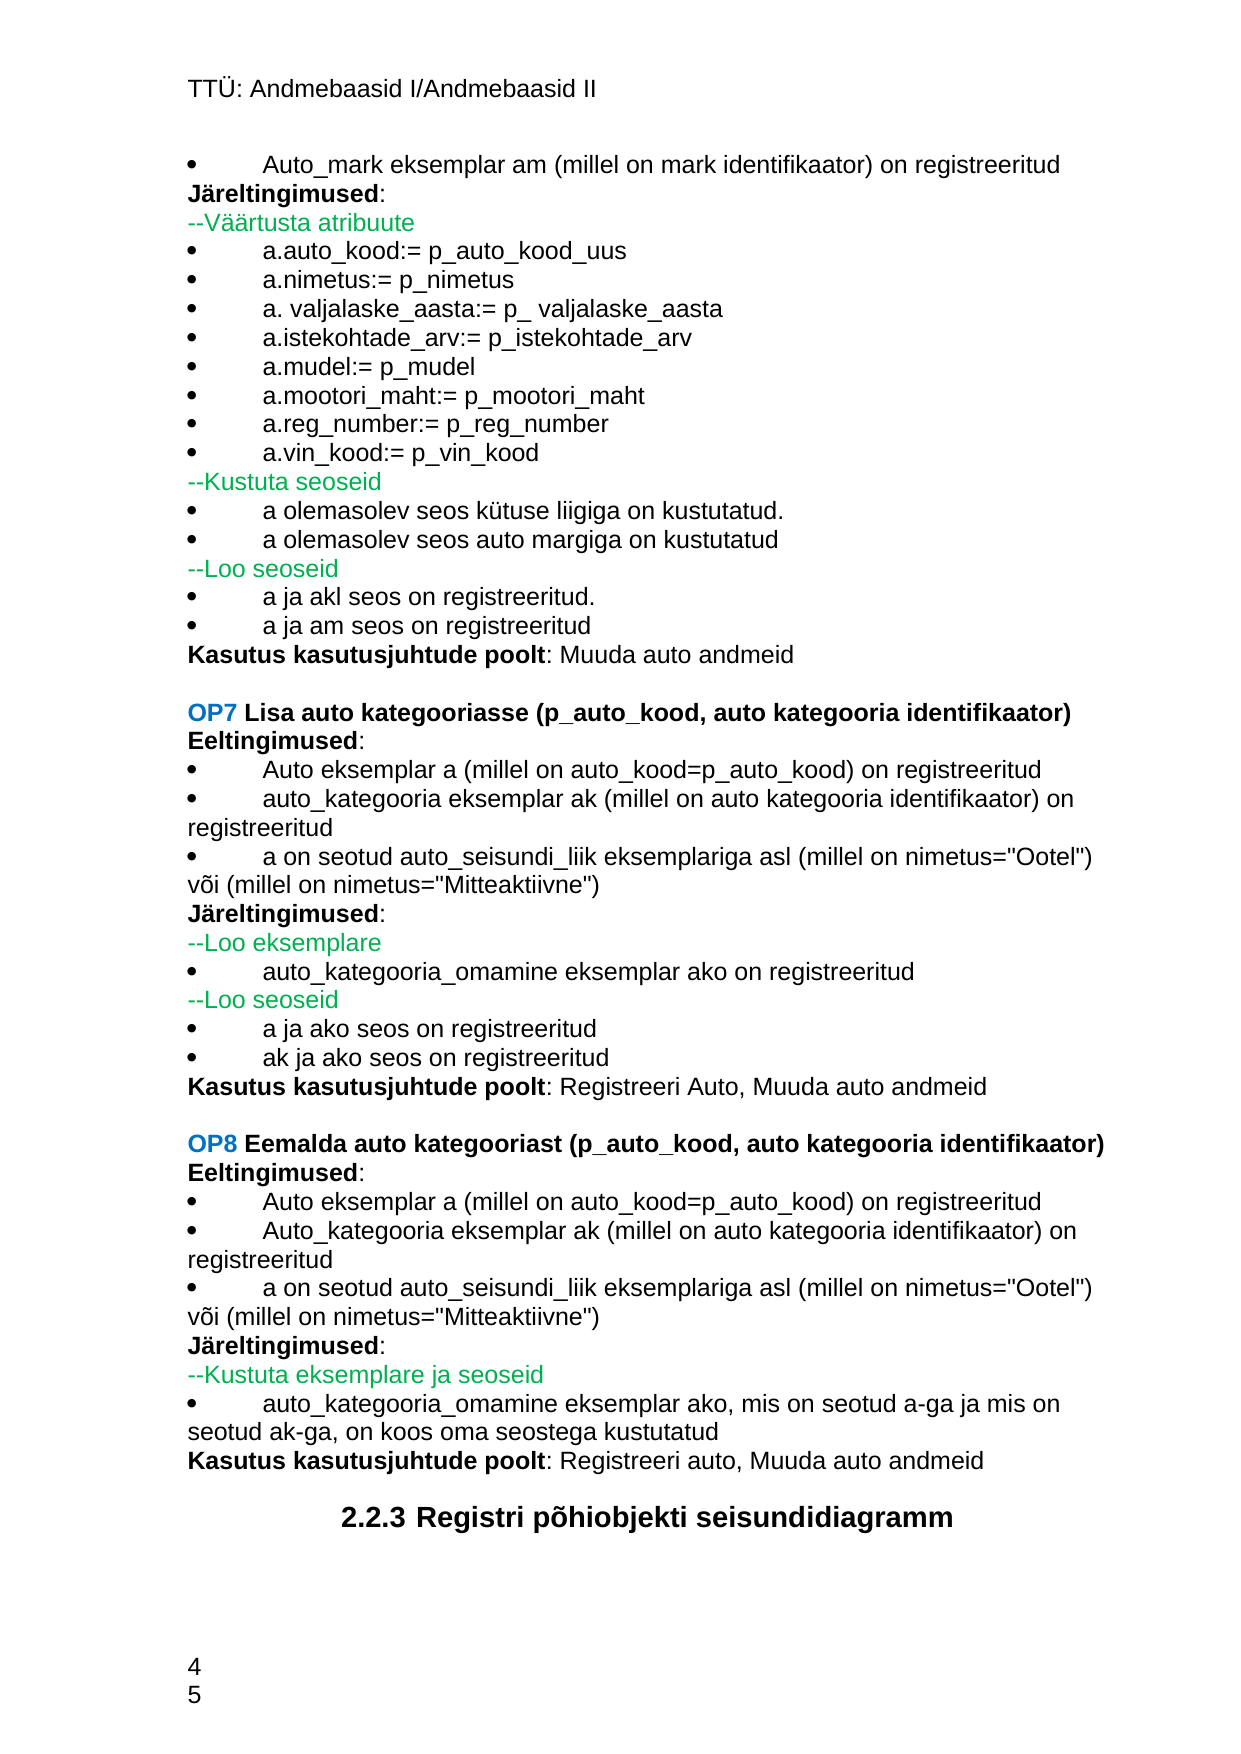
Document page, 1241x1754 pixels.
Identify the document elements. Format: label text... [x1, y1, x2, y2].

text --Loo seoseid [187, 986, 1107, 1014]
text Järeltingimused: [187, 1331, 1107, 1360]
list a ja ako seos on registreeritud [187, 1014, 1107, 1043]
text Kasutus kasutusjuhtude poolt: Registreeri Auto, Muuda auto andmeid [187, 1072, 1107, 1101]
list a.mudel:= p_mudel [187, 352, 1107, 381]
list a. valjalaske_aasta:= p_ valjalaske_aasta [187, 294, 1107, 323]
text Eeltingimused: [187, 1158, 1107, 1187]
text Kasutus kasutusjuhtude poolt: Registreeri auto, Muuda auto andmeid [187, 1446, 1107, 1475]
list a.auto_kood:= p_auto_kood_uus [187, 236, 1107, 265]
list a olemasolev seos kütuse liigiga on kustutatud. [187, 496, 1107, 525]
text --Loo seoseid [187, 554, 1107, 582]
list auto_kategooria eksemplar ak (millel on auto kategooria identifikaator) on registreeritud [187, 784, 1107, 842]
list a olemasolev seos auto margiga on kustutatud [187, 525, 1107, 554]
text Järeltingimused: [187, 899, 1107, 928]
text Eeltingimused: [187, 726, 1107, 755]
list a on seotud auto_seisundi_liik eksemplariga asl (millel on nimetus="Ootel") või (millel on nimetus="Mitteaktiivne") [187, 842, 1107, 899]
list a ja am seos on registreeritud [187, 611, 1107, 640]
list a on seotud auto_seisundi_liik eksemplariga asl (millel on nimetus="Ootel") või (millel on nimetus="Mitteaktiivne") [187, 1273, 1107, 1331]
list Auto eksemplar a (millel on auto_kood=p_auto_kood) on registreeritud [187, 1187, 1107, 1216]
list auto_kategooria_omamine eksemplar ako on registreeritud [187, 957, 1107, 986]
list Auto_mark eksemplar am (millel on mark identifikaator) on registreeritud [187, 150, 1107, 179]
list a.istekohtade_arv:= p_istekohtade_arv [187, 323, 1107, 352]
text --Väärtusta atribuute [187, 208, 1107, 236]
text OP8 Eemalda auto kategooriast (p_auto_kood, auto kategooria identifikaator) [187, 1129, 1107, 1158]
list a ja akl seos on registreeritud. [187, 582, 1107, 611]
subtitle Registri põhiobjekti seisundidiagramm [187, 1500, 1107, 1533]
text Kasutus kasutusjuhtude poolt: Muuda auto andmeid [187, 640, 1107, 669]
list ak ja ako seos on registreeritud [187, 1043, 1107, 1072]
text OP7 Lisa auto kategooriasse (p_auto_kood, auto kategooria identifikaator) [187, 698, 1107, 726]
text Järeltingimused: [187, 179, 1107, 208]
list a.vin_kood:= p_vin_kood [187, 438, 1107, 467]
text --Loo eksemplare [187, 928, 1107, 957]
list a.reg_number:= p_reg_number [187, 409, 1107, 438]
list a.nimetus:= p_nimetus [187, 265, 1107, 294]
text --Kustuta eksemplare ja seoseid [187, 1360, 1107, 1388]
list Auto_kategooria eksemplar ak (millel on auto kategooria identifikaator) on registreeritud [187, 1216, 1107, 1273]
list a.mootori_maht:= p_mootori_maht [187, 381, 1107, 409]
list Auto eksemplar a (millel on auto_kood=p_auto_kood) on registreeritud [187, 755, 1107, 784]
list auto_kategooria_omamine eksemplar ako, mis on seotud a-ga ja mis on seotud ak-ga, on koos oma seostega kustutatud [187, 1388, 1107, 1446]
text --Kustuta seoseid [187, 467, 1107, 496]
